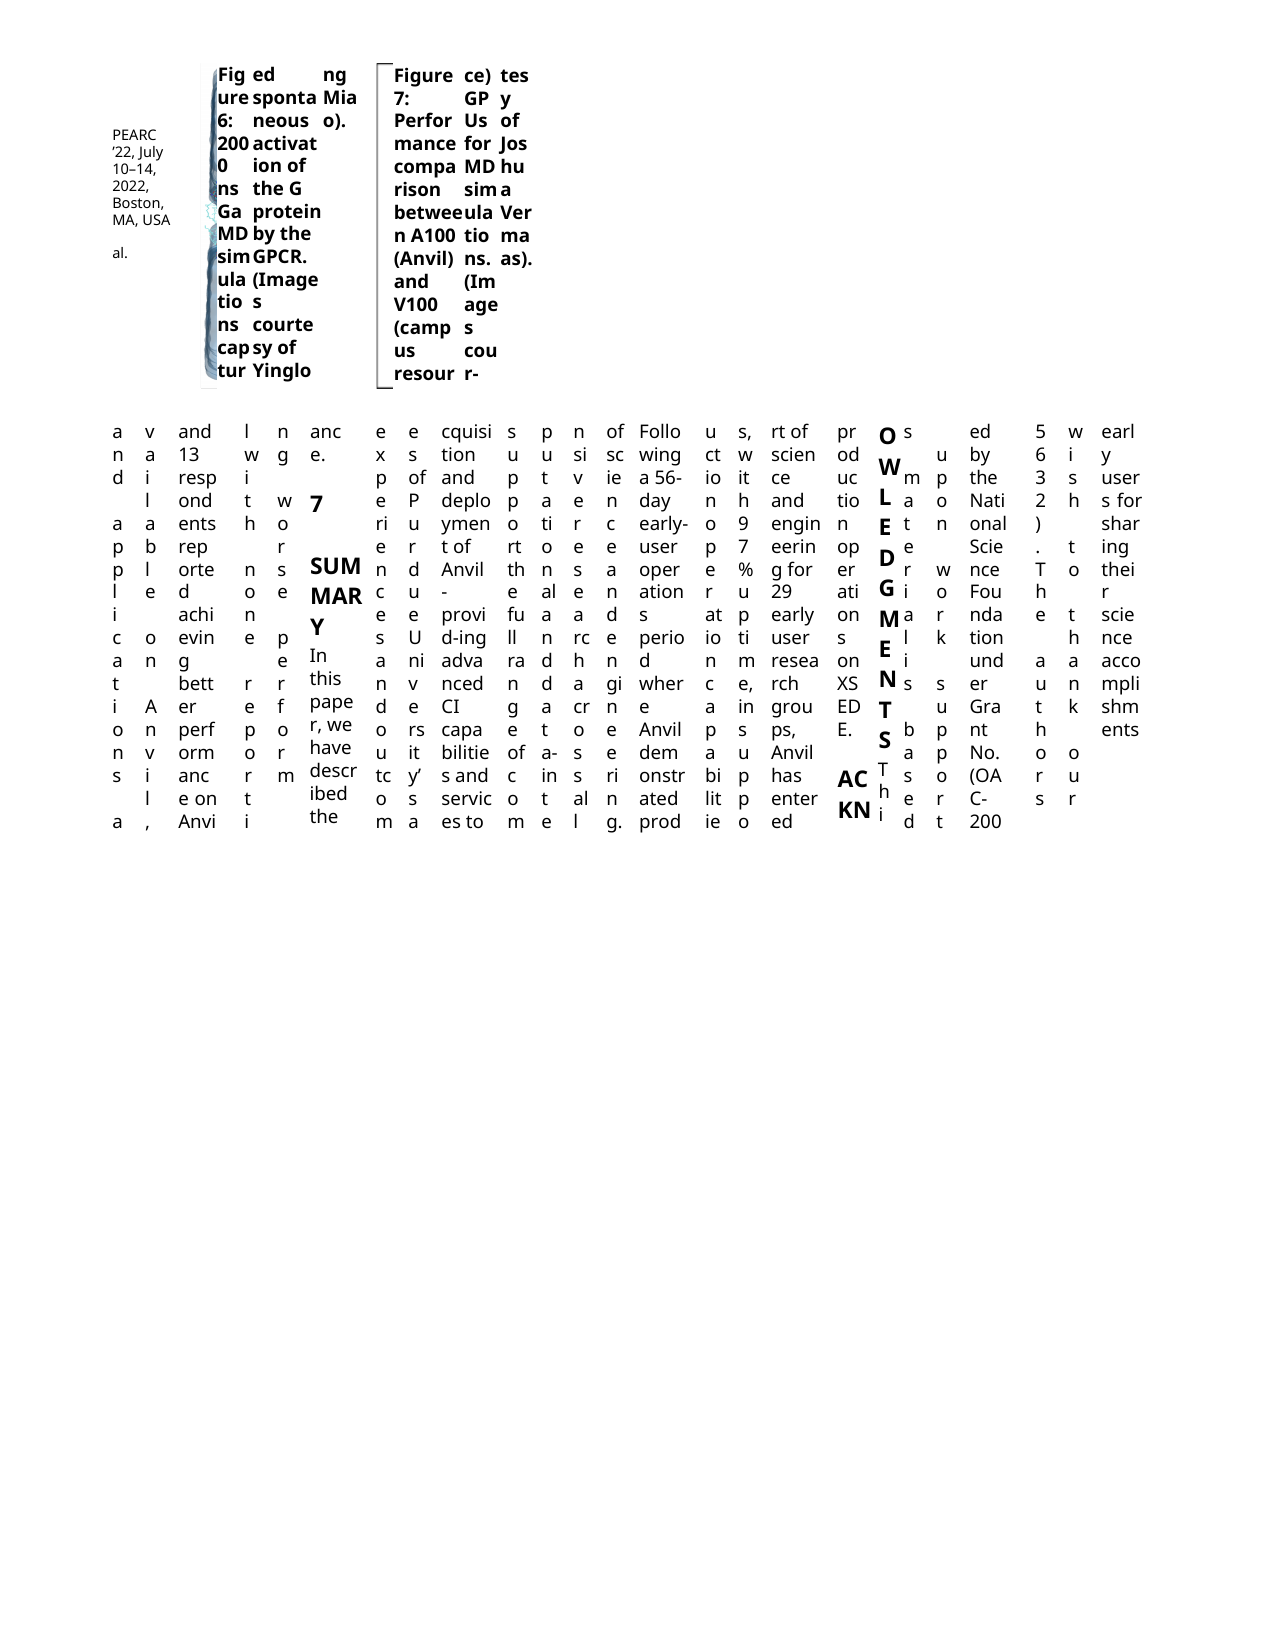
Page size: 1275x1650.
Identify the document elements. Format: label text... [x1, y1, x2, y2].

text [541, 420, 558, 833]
text This material is based upon work supported by the National Science Foundation under Grant No. (OAC-2005632) . The authors wish to thank our early users for sharing their science accomplishments [1101, 420, 1142, 741]
text PEARC ’22, July 10–14, 2022, Boston, MA, USA Song, et al. [112, 127, 182, 262]
text 7 SUMMARY [310, 488, 375, 641]
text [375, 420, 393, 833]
text and applications available on Anvil, and 13 respondents reported achieving better performance on Anvil with none reporting worse performance. [178, 420, 217, 833]
text Figure 7: Performance comparison between A100 (Anvil) and V100 (campus resource) GPUs for MD simulations. (Images cour-tesy of Joshua Vermaas). [393, 64, 463, 384]
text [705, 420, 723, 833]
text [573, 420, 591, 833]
text Figure 6: 2000 ns GaMD simulations captured spontaneous activation of the G protein by the GPCR. (Images courtesy of Yinglong Miao). [217, 64, 358, 382]
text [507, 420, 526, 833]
text ACKNOWLEDGMENTS [878, 420, 903, 755]
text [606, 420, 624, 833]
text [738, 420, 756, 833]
picture [200, 63, 217, 389]
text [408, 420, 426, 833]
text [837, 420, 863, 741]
picture [376, 63, 393, 389]
text This material is based upon work supported by the National Science Foundation under Grant No. (OAC-2005632) . The authors wish to thank our early users for sharing their science accomplishments [969, 420, 1008, 833]
text ACKNOWLEDGMENTS [837, 763, 878, 824]
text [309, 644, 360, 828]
text Figure 7: Performance comparison between A100 (Anvil) and V100 (campus resource) GPUs for MD simulations. (Images cour-tesy of Joshua Vermaas). [464, 64, 499, 384]
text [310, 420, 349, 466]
